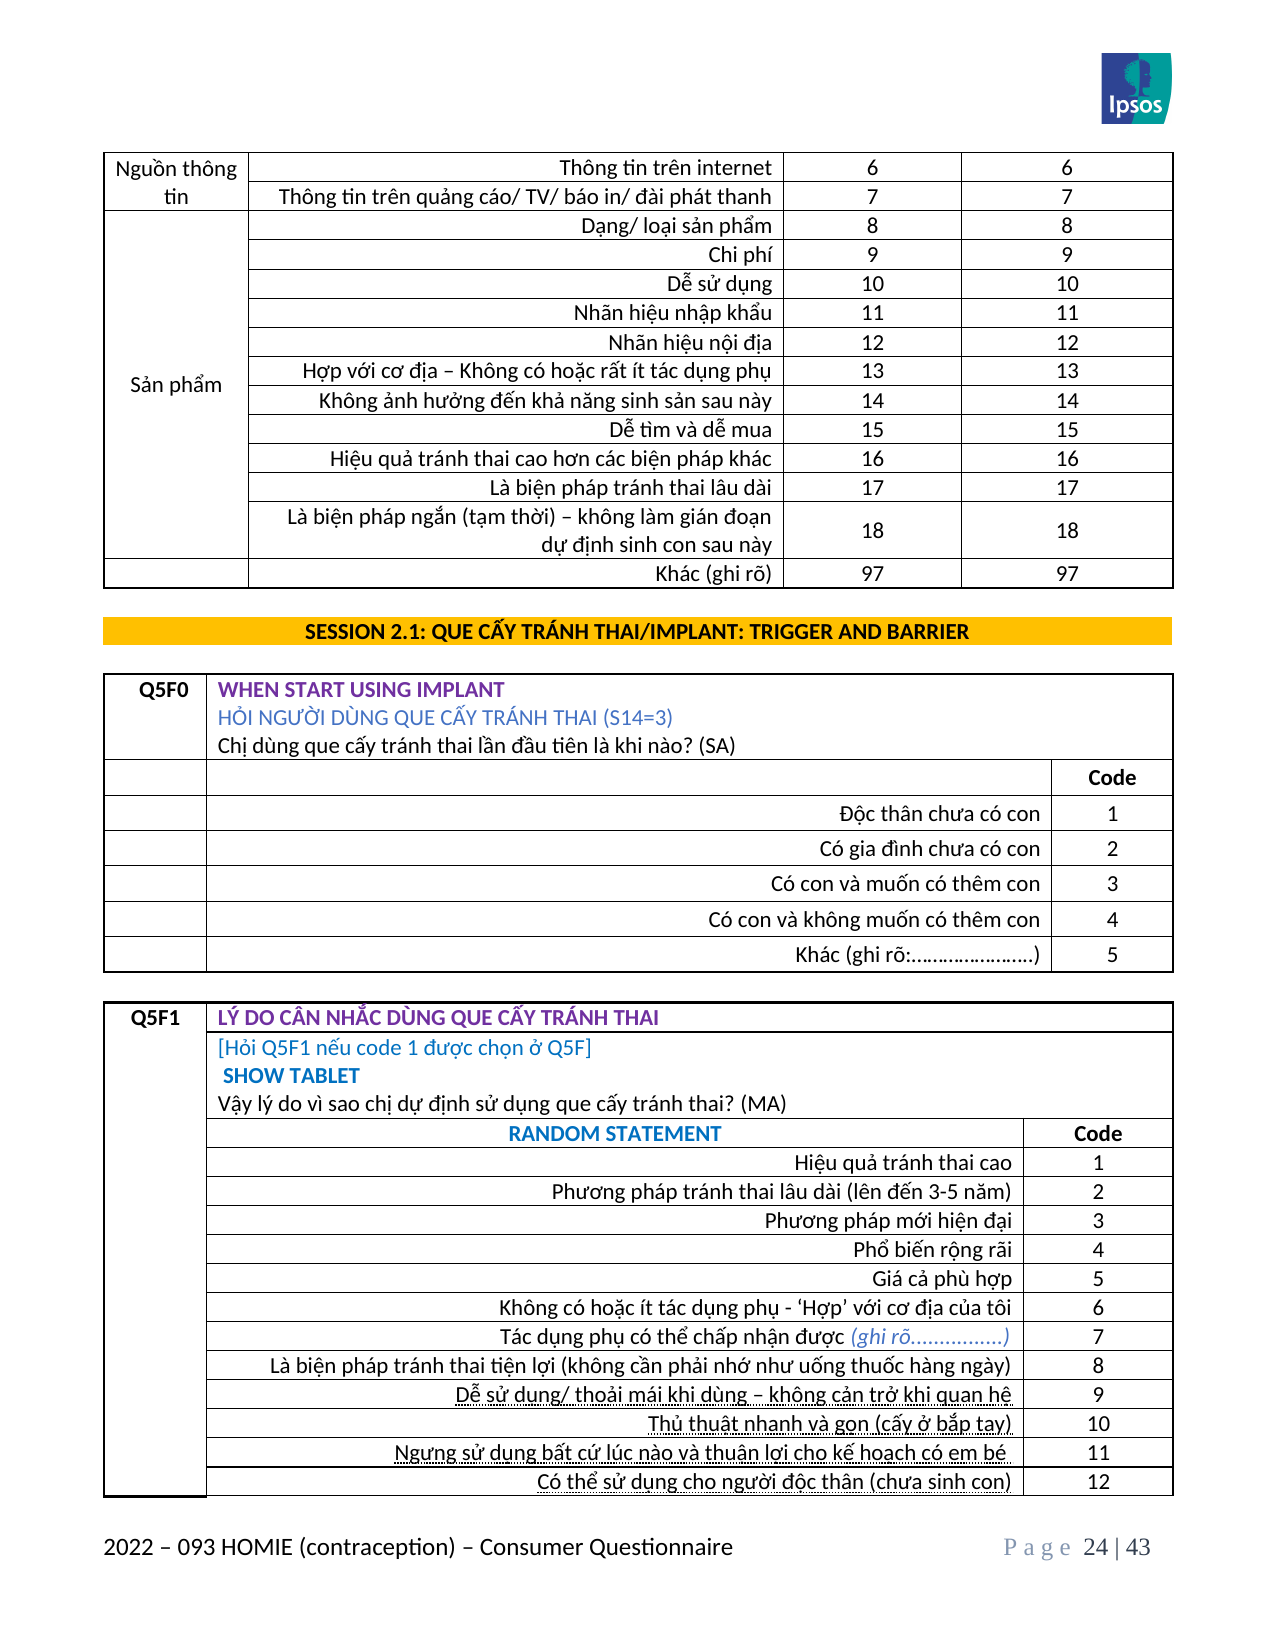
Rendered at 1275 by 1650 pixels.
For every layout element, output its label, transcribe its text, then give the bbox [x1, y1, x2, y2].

table_cell 14 [962, 386, 1172, 414]
table_cell Code [1024, 1119, 1172, 1147]
table_cell 2 [1052, 831, 1172, 865]
table_cell Nhãn hiệu nội địa [249, 328, 783, 356]
table_cell RANDOM STATEMENT [207, 1119, 1023, 1147]
table_cell Độc thân chưa có con [207, 796, 1051, 830]
table_cell Ngưng sử dụng bất cứ lúc nào và thuận lợi cho kế hoạch có em bé Là biện pháp tránh thai an toàn [207, 1438, 1023, 1466]
table_cell 11 [962, 299, 1172, 327]
table_cell 5 [1024, 1264, 1172, 1292]
table_cell Phổ biến rộng rãi [207, 1235, 1023, 1263]
table_cell 9 [1024, 1380, 1172, 1408]
table_cell [105, 902, 206, 936]
table_cell Code [1052, 760, 1172, 795]
table_cell Là biện pháp ngắn (tạm thời) – không làm gián đoạn dự định sinh con sau này [249, 502, 783, 558]
table_cell 1 [1024, 1148, 1172, 1176]
table_cell 9 [962, 240, 1172, 268]
table_cell Hiệu quả tránh thai cao hơn các biện pháp khác [249, 444, 783, 472]
table_cell 12 [962, 328, 1172, 356]
table_cell [105, 866, 206, 901]
table_cell [105, 559, 248, 587]
table_cell [105, 937, 206, 971]
table_cell 5 [1052, 937, 1172, 971]
picture [1101, 53, 1172, 124]
table_cell 3 [1052, 866, 1172, 901]
table_cell Không có hoặc ít tác dụng phụ - ‘Hợp’ với cơ địa của tôi [207, 1293, 1023, 1321]
table_cell 16 [784, 444, 961, 472]
table_cell 16 [962, 444, 1172, 472]
table_cell [Hỏi Q5F1 nếu code 1 được chọn ở Q5F] SHOW TABLET Vậy lý do vì sao chị dự định sử dụng que cấy tránh thai? (MA) [207, 1033, 1172, 1118]
table_cell 11 [1024, 1438, 1172, 1466]
table_cell Sản phẩm [105, 211, 248, 558]
table_cell Thủ thuật nhanh và gọn (cấy ở bắp tay)The risk for side effect is low [207, 1409, 1023, 1437]
table_cell 14 [784, 386, 961, 414]
table_cell Có con và không muốn có thêm con [207, 902, 1051, 936]
table_cell Có thể sử dụng cho người độc thân (chưa sinh con) [207, 1468, 1023, 1495]
table_cell 4 [1052, 902, 1172, 936]
table_cell Có gia đình chưa có con [207, 831, 1051, 865]
table_cell 12 [1024, 1468, 1172, 1495]
table_cell Nhãn hiệu nhập khẩu [249, 299, 783, 327]
table_header T Q5F0 [105, 675, 206, 759]
text SESSION 2.1: QUE CẤY TRÁNH THAI/IMPLANT: TRIGGER AND BARRIER [103, 617, 1172, 645]
table_cell Chi phí [249, 240, 783, 268]
table_cell Dạng/ loại sản phẩm [249, 211, 783, 239]
table_cell To avoid pregnancy Hiệu quả tránh thai cao [207, 1148, 1023, 1176]
table_cell 97 [962, 559, 1172, 587]
table_cell 6 [962, 153, 1172, 181]
table_cell 18 [784, 502, 961, 558]
table_cell 17 [784, 473, 961, 501]
table_cell 10 [962, 270, 1172, 297]
table_cell Nguồn thông tin [105, 153, 248, 210]
table_cell 2 [1024, 1177, 1172, 1205]
table_cell 8 [784, 211, 961, 239]
table_cell 9 [784, 240, 961, 268]
table_cell Tác dụng phụ có thể chấp nhận được (ghi rõ................) [207, 1322, 1023, 1350]
table_cell Dễ sử dụng/ thoải mái khi dùng Dễ sử dụng/ thoải mái khi dùng – không cản trở khi quan hệMy partner requires to use it [207, 1380, 1023, 1408]
table_cell [105, 760, 206, 795]
table_cell 7 [962, 182, 1172, 210]
table_cell Là biện pháp tránh thai lâu dài [249, 473, 783, 501]
table_cell 15 [962, 415, 1172, 443]
table_cell 11 [784, 299, 961, 327]
table_cell 7 [784, 182, 961, 210]
table_cell 3 [1024, 1206, 1172, 1234]
table_cell 17 [962, 473, 1172, 501]
table_cell 18 [962, 502, 1172, 558]
table_cell 12 [784, 328, 961, 356]
table_cell 15 [784, 415, 961, 443]
table_cell 10 [784, 270, 961, 297]
table_cell Hợp với cơ địa – Không có hoặc rất ít tác dụng phụ [249, 357, 783, 385]
table_cell 8 [962, 211, 1172, 239]
table_cell It may enhance the sensation, provide new sensations Phương pháp mới hiện đại [207, 1206, 1023, 1234]
table_cell Thông tin trên quảng cáo/ TV/ báo in/ đài phát thanh [249, 182, 783, 210]
table_cell Dễ tìm và dễ mua [249, 415, 783, 443]
table_cell 6 [1024, 1293, 1172, 1321]
table_cell [207, 760, 1051, 795]
table_cell 10 [1024, 1409, 1172, 1437]
table_cell 4 [1024, 1235, 1172, 1263]
table_header Q5F1 [105, 1004, 206, 1495]
table_cell Có con và muốn có thêm con [207, 866, 1051, 901]
table_cell 97 [784, 559, 961, 587]
table_cell 13 [962, 357, 1172, 385]
table_cell Giá cả phù hợp [207, 1264, 1023, 1292]
table_cell It is a convenient contraceptive method Là biện pháp tránh thai tiện lợi (không cần phải nhớ như uống thuốc hàng ngày) [207, 1351, 1023, 1379]
table_cell 8 [1024, 1351, 1172, 1379]
table_cell 1 [1052, 796, 1172, 830]
table_cell 13 [784, 357, 961, 385]
table_cell Thông tin trên internet [249, 153, 783, 181]
table_cell Khác (ghi rõ:…………………..) [207, 937, 1051, 971]
table_cell 7 [1024, 1322, 1172, 1350]
table_cell Không ảnh hưởng đến khả năng sinh sản sau này [249, 386, 783, 414]
table_cell I find a condom that fits my size Phương pháp tránh thai lâu dài (lên đến 3-5 năm) [207, 1177, 1023, 1205]
table_cell [105, 796, 206, 830]
table_cell [105, 831, 206, 865]
table_cell Dễ sử dụng [249, 270, 783, 297]
table_header WHEN START USING IMPLANT HỎI NGƯỜI DÙNG QUE CẤY TRÁNH THAI (S14=3) Chị dùng que cấy tránh thai lần đầu tiên là khi nào? (SA) [207, 675, 1172, 759]
table_header LÝ DO CÂN NHẮC DÙNG QUE CẤY TRÁNH THAI [207, 1004, 1172, 1031]
table_cell Khác (ghi rõ) [249, 559, 783, 587]
table_cell 6 [784, 153, 961, 181]
